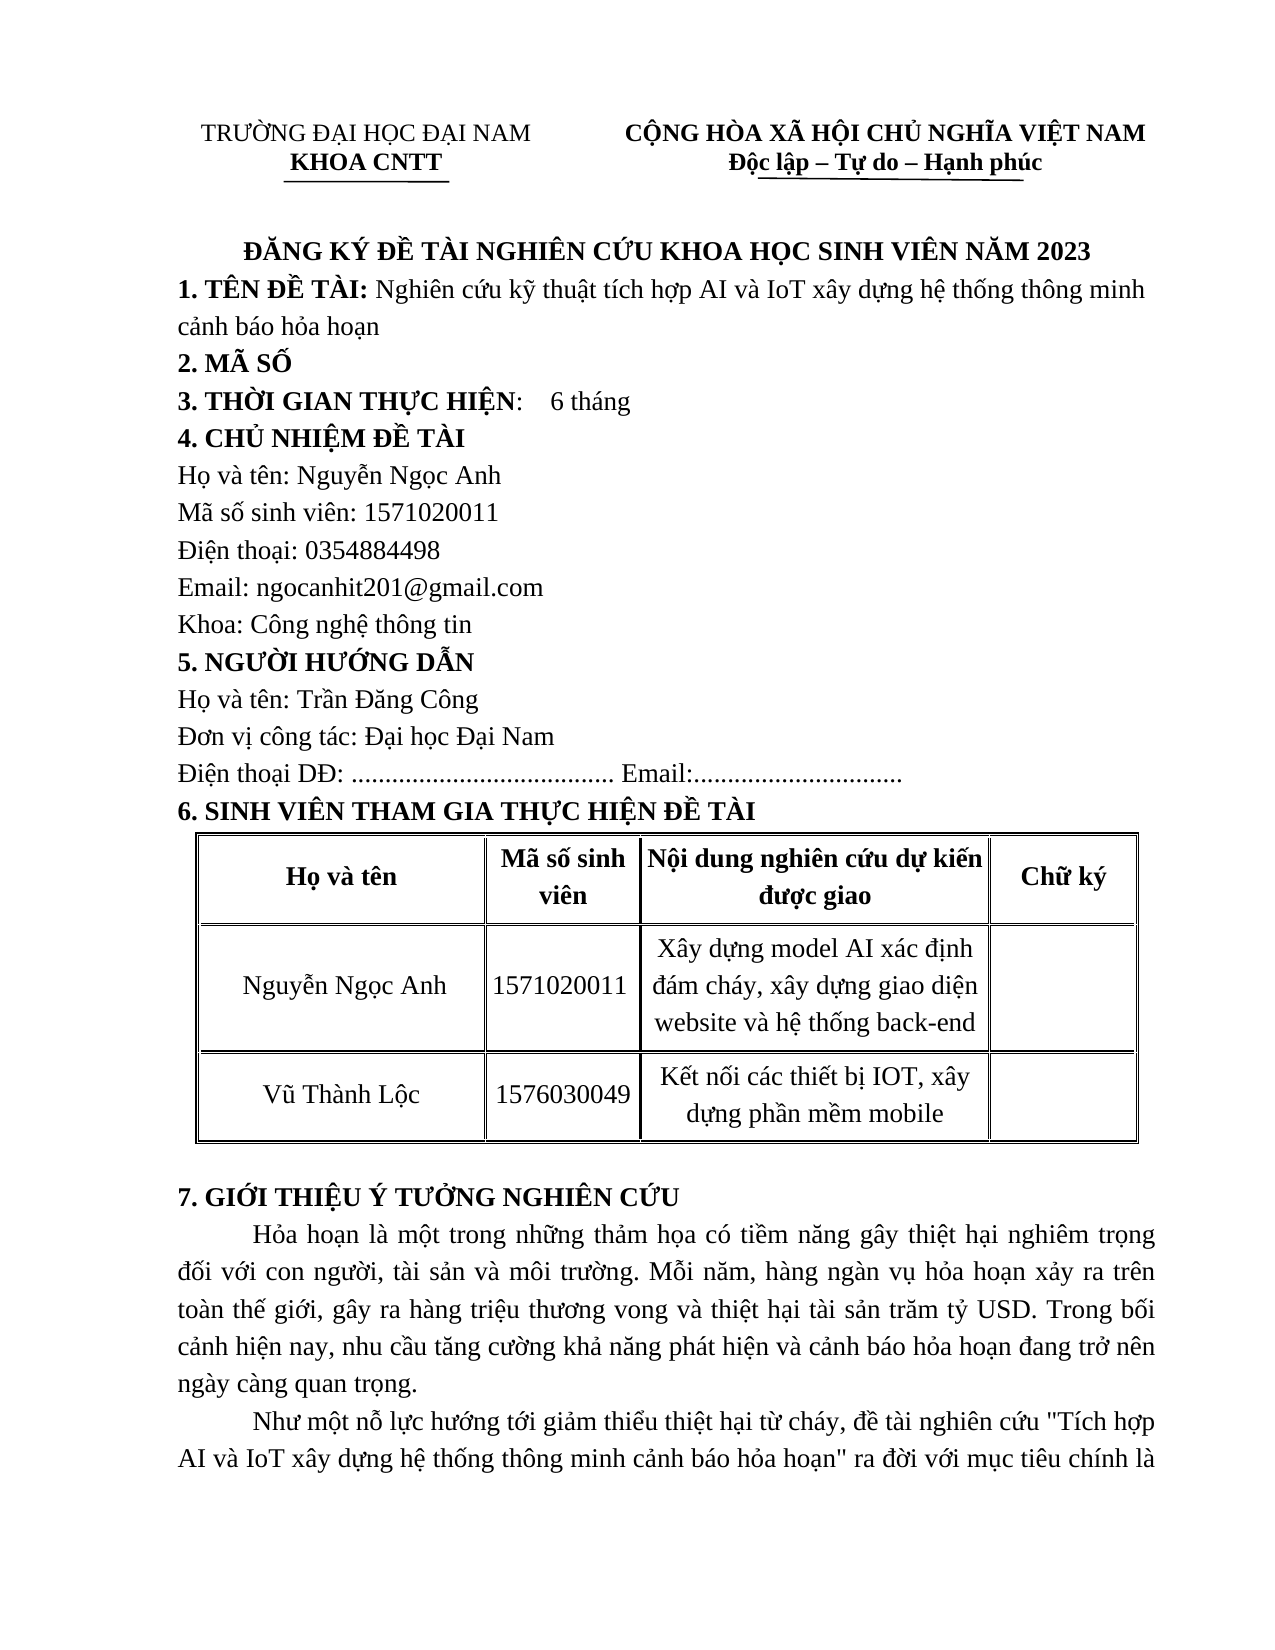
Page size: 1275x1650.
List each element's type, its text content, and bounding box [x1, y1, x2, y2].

text 1. TÊN ĐỀ TÀI: Nghiên cứu kỹ thuật tích hợp AI và IoT xây dựng hệ thống thông minh cảnh báo hỏa hoạn [177, 273, 1157, 341]
text 5. NGƯỜI HƯỚNG DẪN [177, 646, 1157, 677]
text Đơn vị công tác: Đại học Đại Nam [177, 720, 1157, 751]
text 2. MÃ SỐ [177, 347, 1157, 378]
table_cell [991, 923, 1136, 1050]
table_cell Vũ Thành Lộc [199, 1050, 486, 1140]
text 6. SINH VIÊN THAM GIA THỰC HIỆN ĐỀ TÀI [177, 795, 1157, 826]
table_cell [990, 1050, 1136, 1140]
text 3. THỜI GIAN THỰC HIỆN: 6 tháng [177, 385, 1157, 416]
table_cell 1571020011 [487, 926, 639, 1050]
table_header Họ và tên [199, 836, 486, 922]
text Điện thoại: 0354884498 [177, 534, 1157, 565]
table_cell Kết nối các thiết bị IOT, xây dựng phần mềm mobile [640, 1054, 989, 1140]
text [177, 1405, 1157, 1473]
text Khoa: Công nghệ thông tin [177, 608, 1157, 639]
table_header Nội dung nghiên cứu dự kiến được giao [640, 836, 989, 922]
table_header TRƯỜNG ĐẠI HỌC ĐẠI NAM KHOA CNTT [148, 118, 584, 204]
text Hỏa hoạn là một trong những thảm họa có tiềm năng gây thiệt hại nghiêm trọng đối với con người, tài sản và môi trường. Mỗi năm, hàng ngàn vụ hỏa hoạn xảy ra trên toàn thế giới, gây ra hàng triệu thương vong và thiệt hại tài sản trăm tỷ USD. Trong bối cảnh hiện nay, nhu cầu tăng cường khả năng phát hiện và cảnh báo hỏa hoạn đang trở nên ngày càng quan trọng. [177, 1218, 1157, 1398]
text Email: ngocanhit201@gmail.com [177, 571, 1157, 602]
table_cell Xây dựng model AI xác định đám cháy, xây dựng giao diện website và hệ thống back-end [642, 926, 988, 1050]
table_header CỘNG HÒA XÃ HỘI CHỦ NGHĨA VIỆT NAM Độc lập – Tự do – Hạnh phúc [584, 118, 1186, 204]
table_cell Nguyễn Ngọc Anh [199, 923, 484, 1050]
text Họ và tên: Trần Đăng Công [177, 683, 1157, 714]
text ĐĂNG KÝ ĐỀ TÀI NGHIÊN CỨU KHOA HỌC SINH VIÊN NĂM 2023 [177, 236, 1157, 267]
table_header Chữ ký [990, 836, 1136, 922]
text 4. CHỦ NHIỆM ĐỀ TÀI [177, 422, 1157, 453]
text 7. GIỚI THIỆU Ý TƯỞNG NGHIÊN CỨU [177, 1181, 1157, 1212]
text Mã số sinh viên: 1571020011 [177, 497, 1157, 528]
table_cell 1576030049 [486, 1054, 640, 1140]
text Họ và tên: Nguyễn Ngọc Anh [177, 459, 1157, 490]
table_header Mã số sinh viên [486, 836, 640, 922]
text Điện thoại DĐ: ....................................... Email:............................... [177, 758, 1157, 789]
